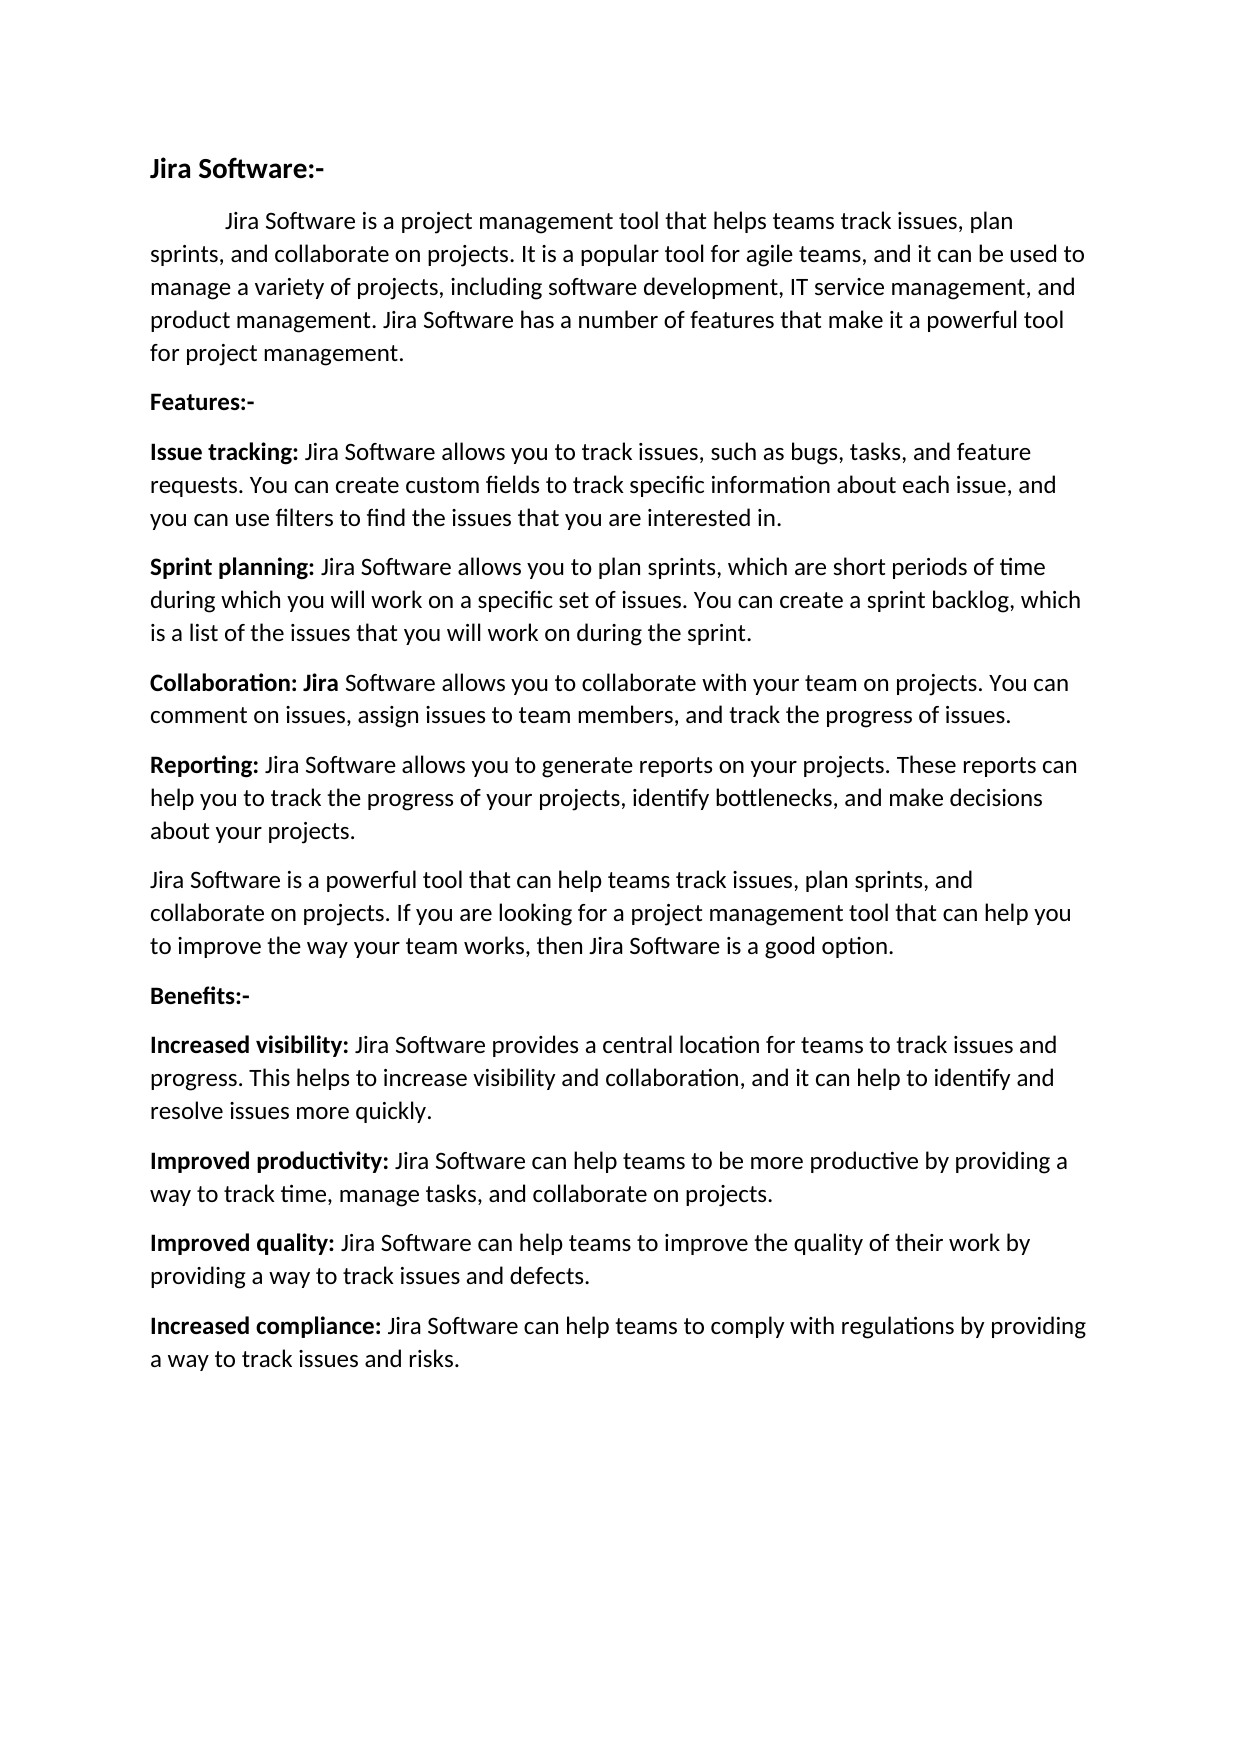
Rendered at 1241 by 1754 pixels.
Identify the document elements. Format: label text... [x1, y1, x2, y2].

text Reporting: Jira Software allows you to generate reports on your projects. These reports can help you to track the progress of your projects, identify bottlenecks, and make decisions about your projects. [150, 749, 1090, 846]
text Jira Software is a powerful tool that can help teams track issues, plan sprints, and collaborate on projects. If you are looking for a project management tool that can help you to improve the way your team works, then Jira Software is a good option. [150, 865, 1090, 961]
text Sprint planning: Jira Software allows you to plan sprints, which are short periods of time during which you will work on a specific set of issues. You can create a sprint backlog, which is a list of the issues that you will work on during the sprint. [150, 551, 1090, 648]
text Features:- [150, 386, 1090, 417]
text Jira Software:- [150, 150, 1090, 186]
text Benefits:- [150, 980, 1090, 1011]
text Improved quality: Jira Software can help teams to improve the quality of their work by providing a way to track issues and defects. [150, 1228, 1090, 1291]
text Increased compliance: Jira Software can help teams to comply with regulations by providing a way to track issues and risks. [150, 1310, 1090, 1373]
text Increased visibility: Jira Software provides a central location for teams to track issues and progress. This helps to increase visibility and collaboration, and it can help to identify and resolve issues more quickly. [150, 1030, 1090, 1126]
text Issue tracking: Jira Software allows you to track issues, such as bugs, tasks, and feature requests. You can create custom fields to track specific information about each issue, and you can use filters to find the issues that you are interested in. [150, 436, 1090, 532]
text Collaboration: Jira Software allows you to collaborate with your team on projects. You can comment on issues, assign issues to team members, and track the progress of issues. [150, 667, 1090, 730]
text Jira Software is a project management tool that helps teams track issues, plan sprints, and collaborate on projects. It is a popular tool for agile teams, and it can be used to manage a variety of projects, including software development, IT service management, and product management. Jira Software has a number of features that make it a powerful tool for project management. [150, 205, 1090, 367]
text Improved productivity: Jira Software can help teams to be more productive by providing a way to track time, manage tasks, and collaborate on projects. [150, 1145, 1090, 1208]
